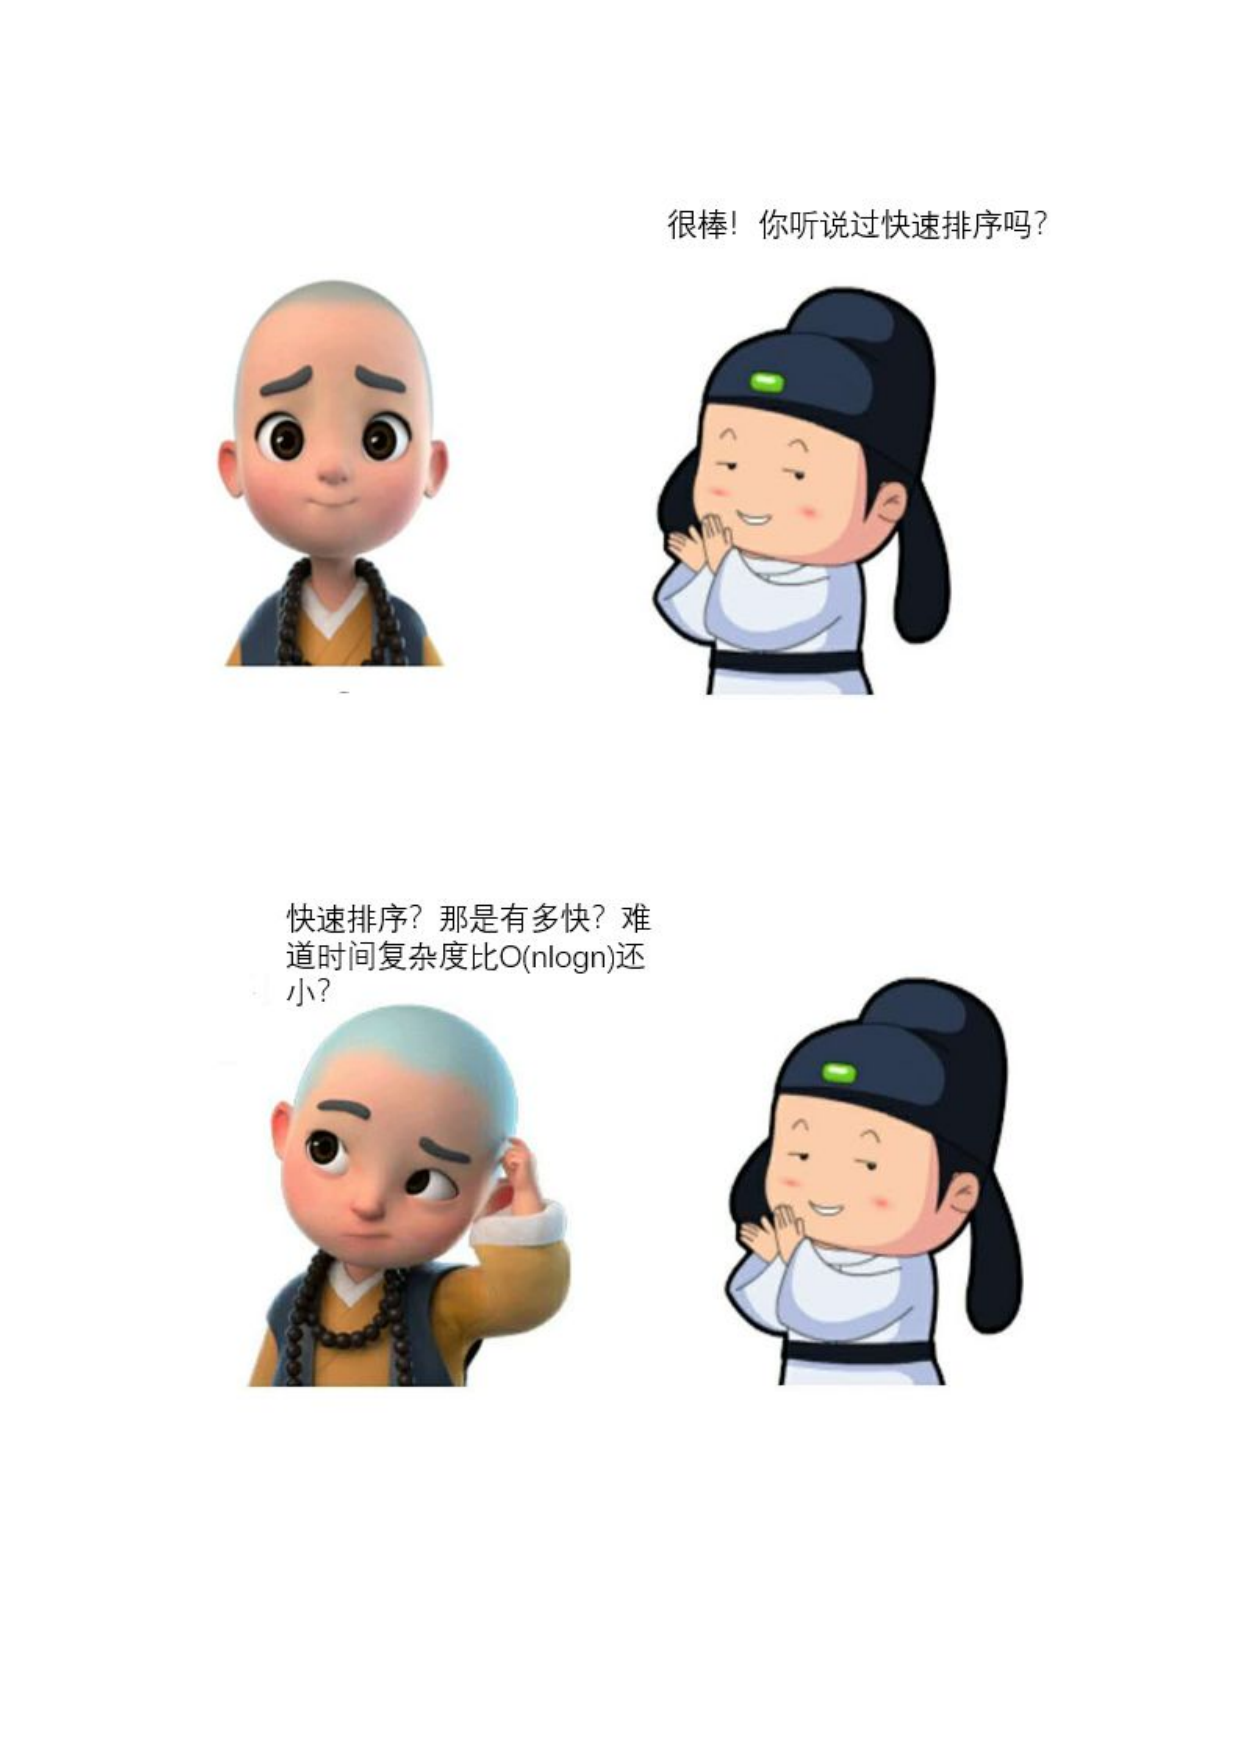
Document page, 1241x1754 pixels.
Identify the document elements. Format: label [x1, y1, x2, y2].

picture [187, 812, 1121, 1456]
picture [187, 162, 1077, 728]
